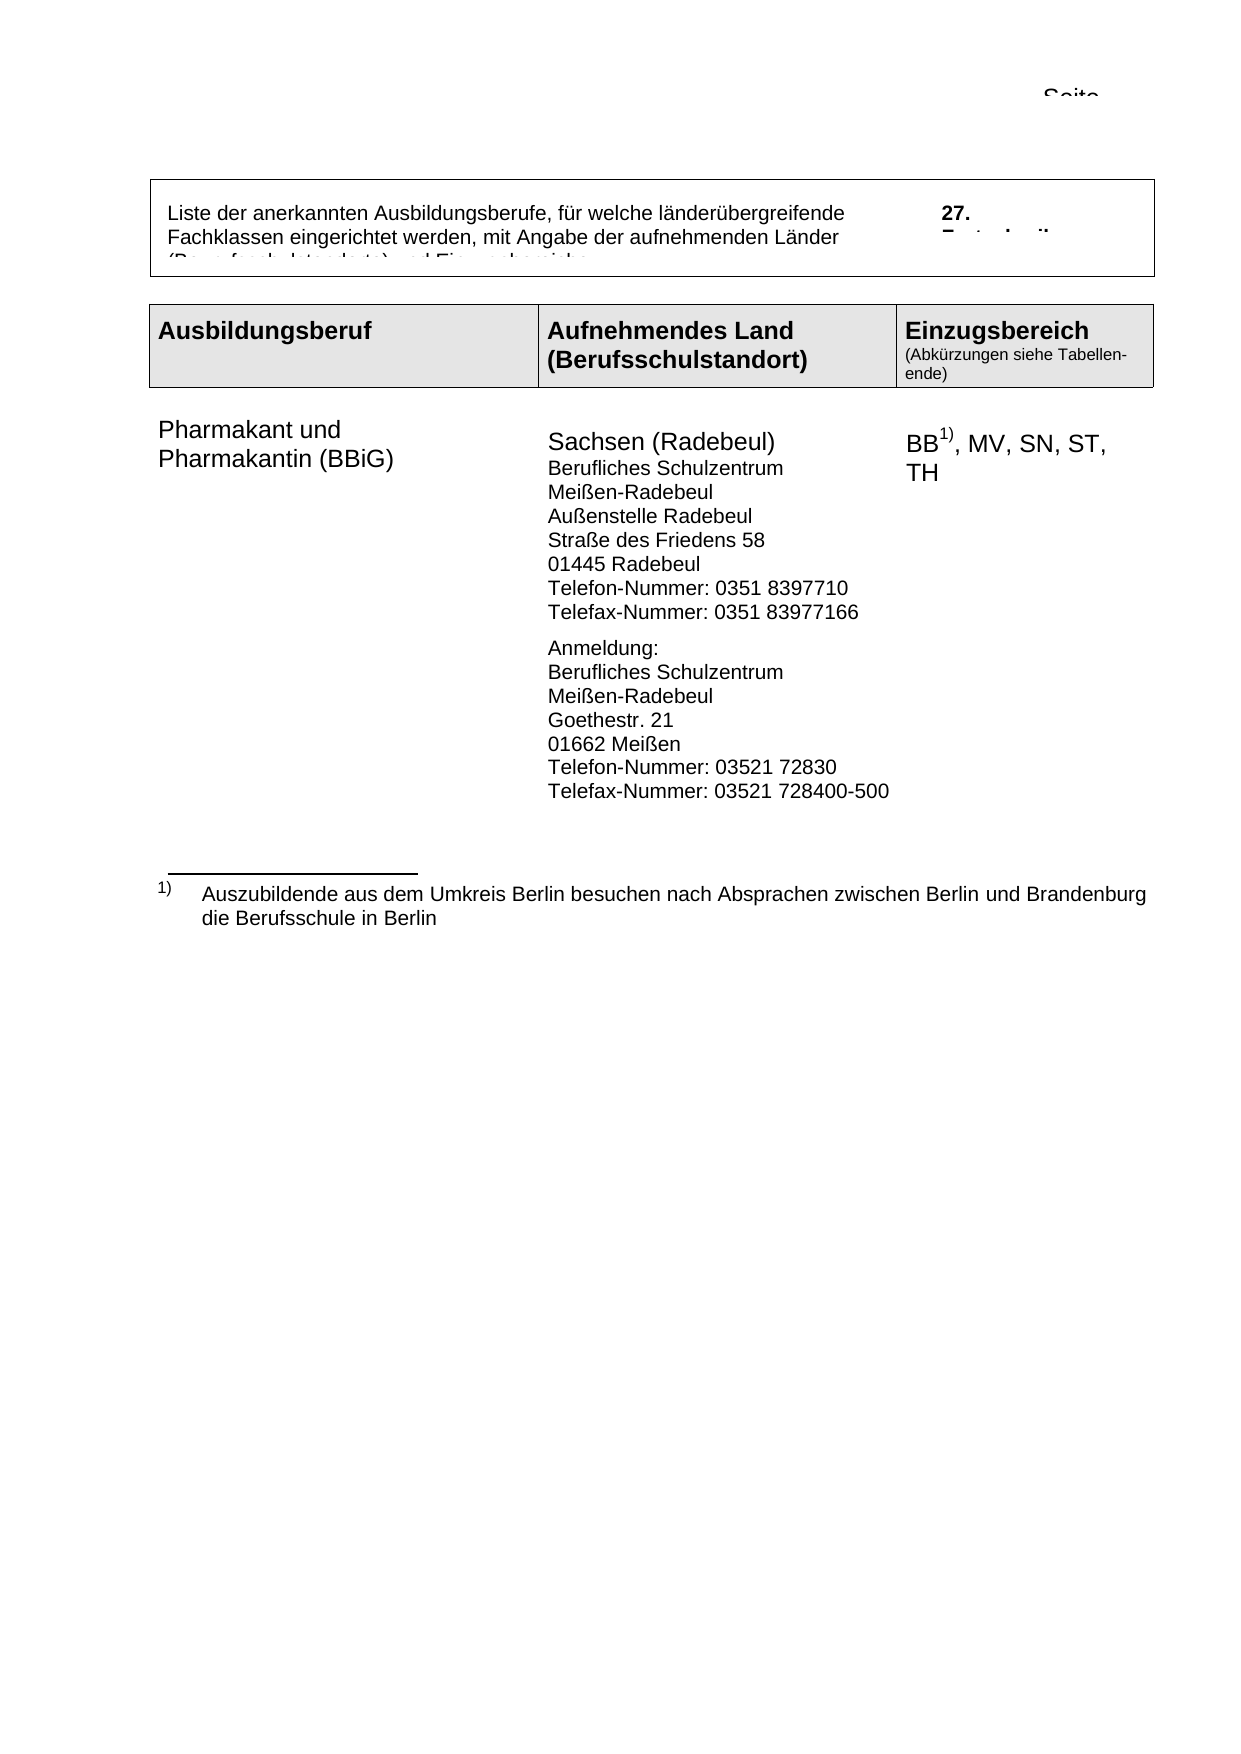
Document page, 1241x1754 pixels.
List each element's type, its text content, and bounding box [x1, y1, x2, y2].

text Telefax-Nummer: 03521 728400-500 [548, 779, 889, 803]
subtitle BB1), MV, SN, ST, TH [906, 424, 1109, 487]
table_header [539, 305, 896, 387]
text Pharmakant und Pharmakantin (BBiG) [158, 415, 396, 473]
text 01662 Meißen [548, 731, 843, 755]
text Berufliches Schulzentrum Meißen-Radebeul Goethestr. 21 [548, 659, 784, 731]
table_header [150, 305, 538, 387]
text Telefax-Nummer: 0351 83977166 [548, 600, 889, 624]
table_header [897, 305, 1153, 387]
text Telefon-Nummer: 0351 8397710 [548, 576, 889, 600]
text Telefon-Nummer: 03521 72830 [548, 755, 843, 779]
text Sachsen (Radebeul) Berufliches Schulzentrum Meißen-Radebeul Außenstelle Radebeul Straße des Friedens 58 01445 Radebeul [548, 427, 784, 576]
text Anmeldung: [548, 636, 843, 659]
text 1) Auszubildende aus dem Umkreis Berlin besuchen nach Absprachen zwischen Berlin und Brandenburg die Berufsschule in Berlin [157, 877, 1148, 930]
